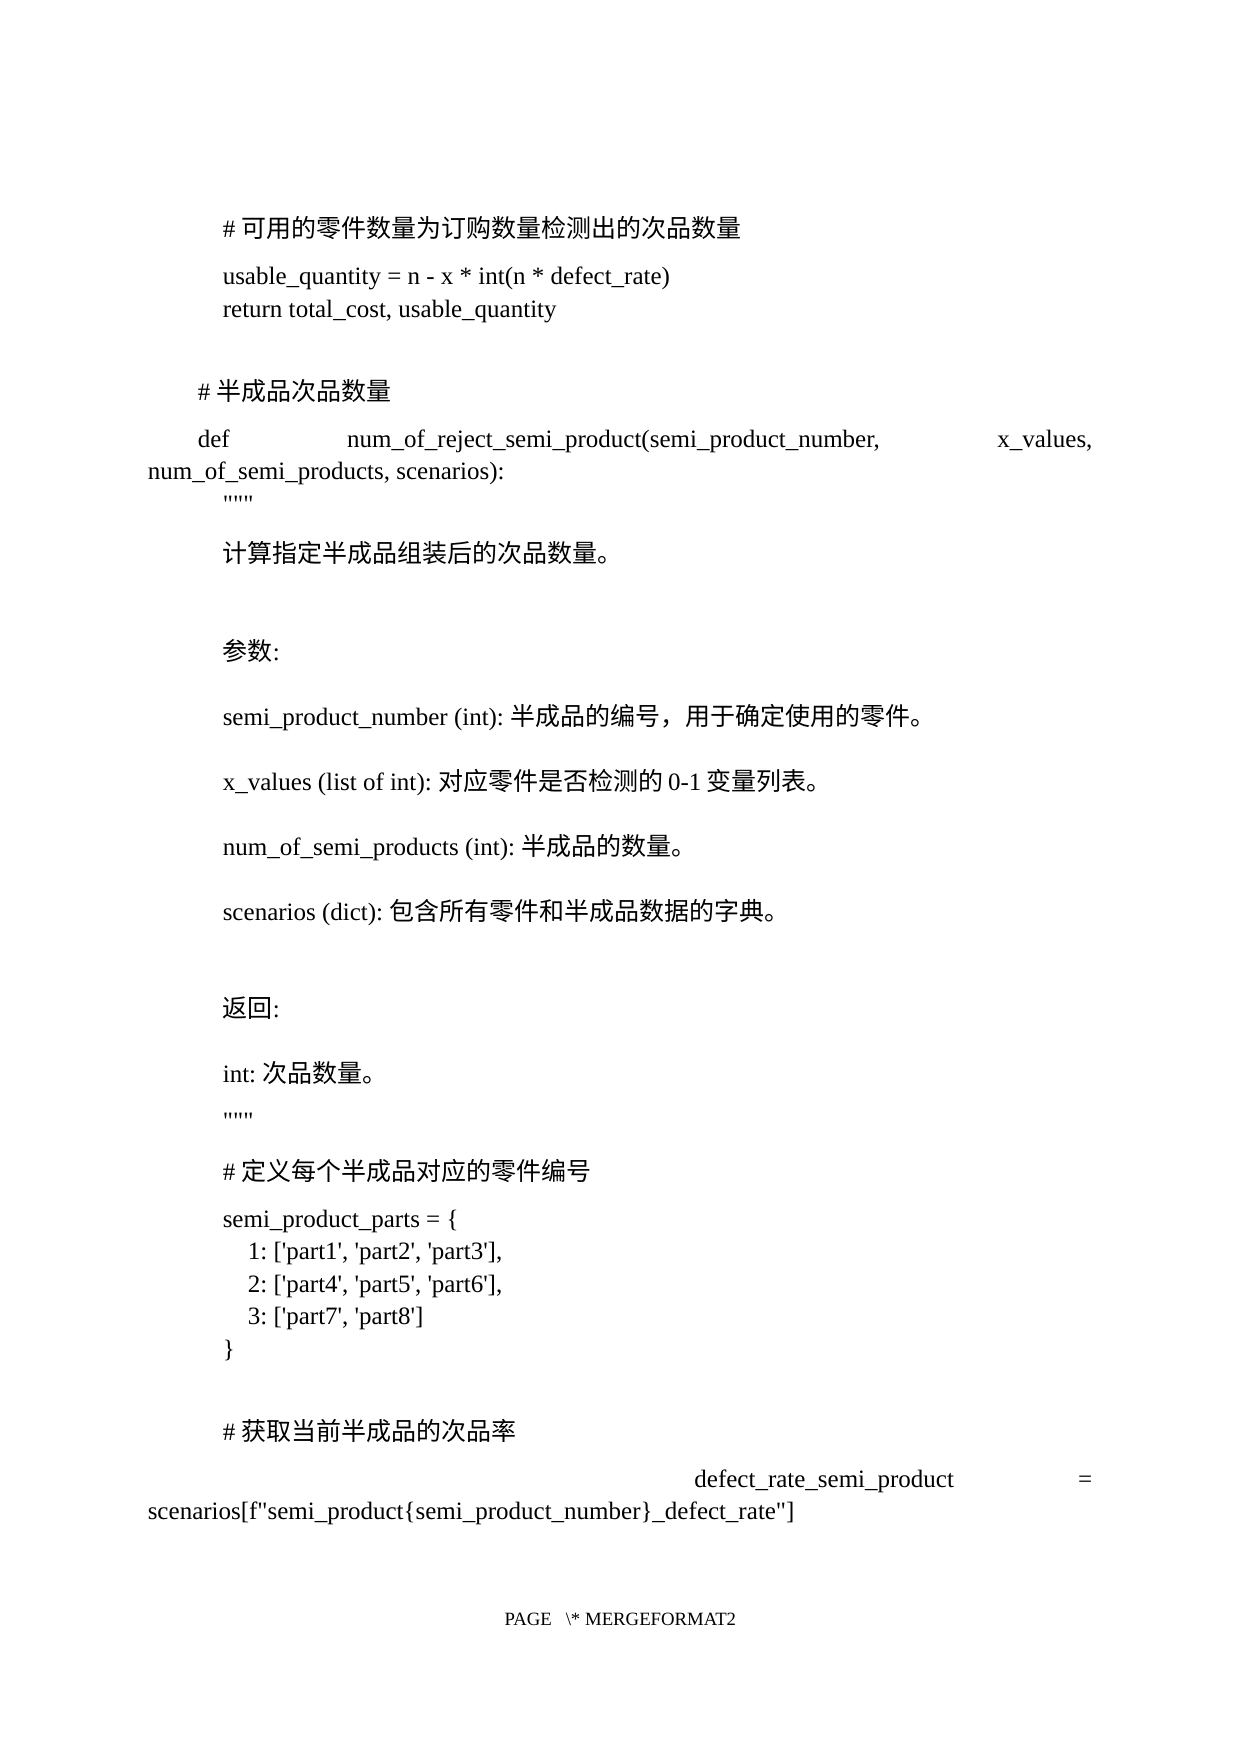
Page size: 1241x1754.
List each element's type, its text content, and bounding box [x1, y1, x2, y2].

text """ [148, 1104, 1092, 1137]
text # 可用的零件数量为订购数量检测出的次品数量 [148, 194, 1092, 259]
text return total_cost, usable_quantity [148, 292, 1092, 324]
text # 半成品次品数量 [148, 357, 1092, 422]
text 计算指定半成品组装后的次品数量。 [148, 519, 1092, 584]
text semi_product_number (int): 半成品的编号，用于确定使用的零件。 [148, 682, 1092, 747]
text # 定义每个半成品对应的零件编号 [148, 1137, 1092, 1202]
text int: 次品数量。 [148, 1039, 1092, 1104]
text """ [148, 487, 1092, 519]
text } [148, 1332, 1092, 1364]
text defect_rate_semi_product = scenarios[f"semi_product{semi_product_number}_defect_rate"] [148, 1462, 1092, 1527]
text 2: ['part4', 'part5', 'part6'], [148, 1267, 1092, 1299]
text scenarios (dict): 包含所有零件和半成品数据的字典。 [148, 877, 1092, 942]
text x_values (list of int): 对应零件是否检测的0-1变量列表。 [148, 747, 1092, 812]
text 返回: [148, 974, 1092, 1039]
text def num_of_reject_semi_product(semi_product_number, x_values, num_of_semi_products, scenarios): [148, 422, 1092, 487]
text semi_product_parts = { [148, 1202, 1092, 1234]
text 3: ['part7', 'part8'] [148, 1299, 1092, 1332]
text # 获取当前半成品的次品率 [148, 1397, 1092, 1462]
text 1: ['part1', 'part2', 'part3'], [148, 1234, 1092, 1267]
text usable_quantity = n - x * int(n * defect_rate) [148, 259, 1092, 292]
text 参数: [148, 617, 1092, 682]
text num_of_semi_products (int): 半成品的数量。 [148, 812, 1092, 877]
